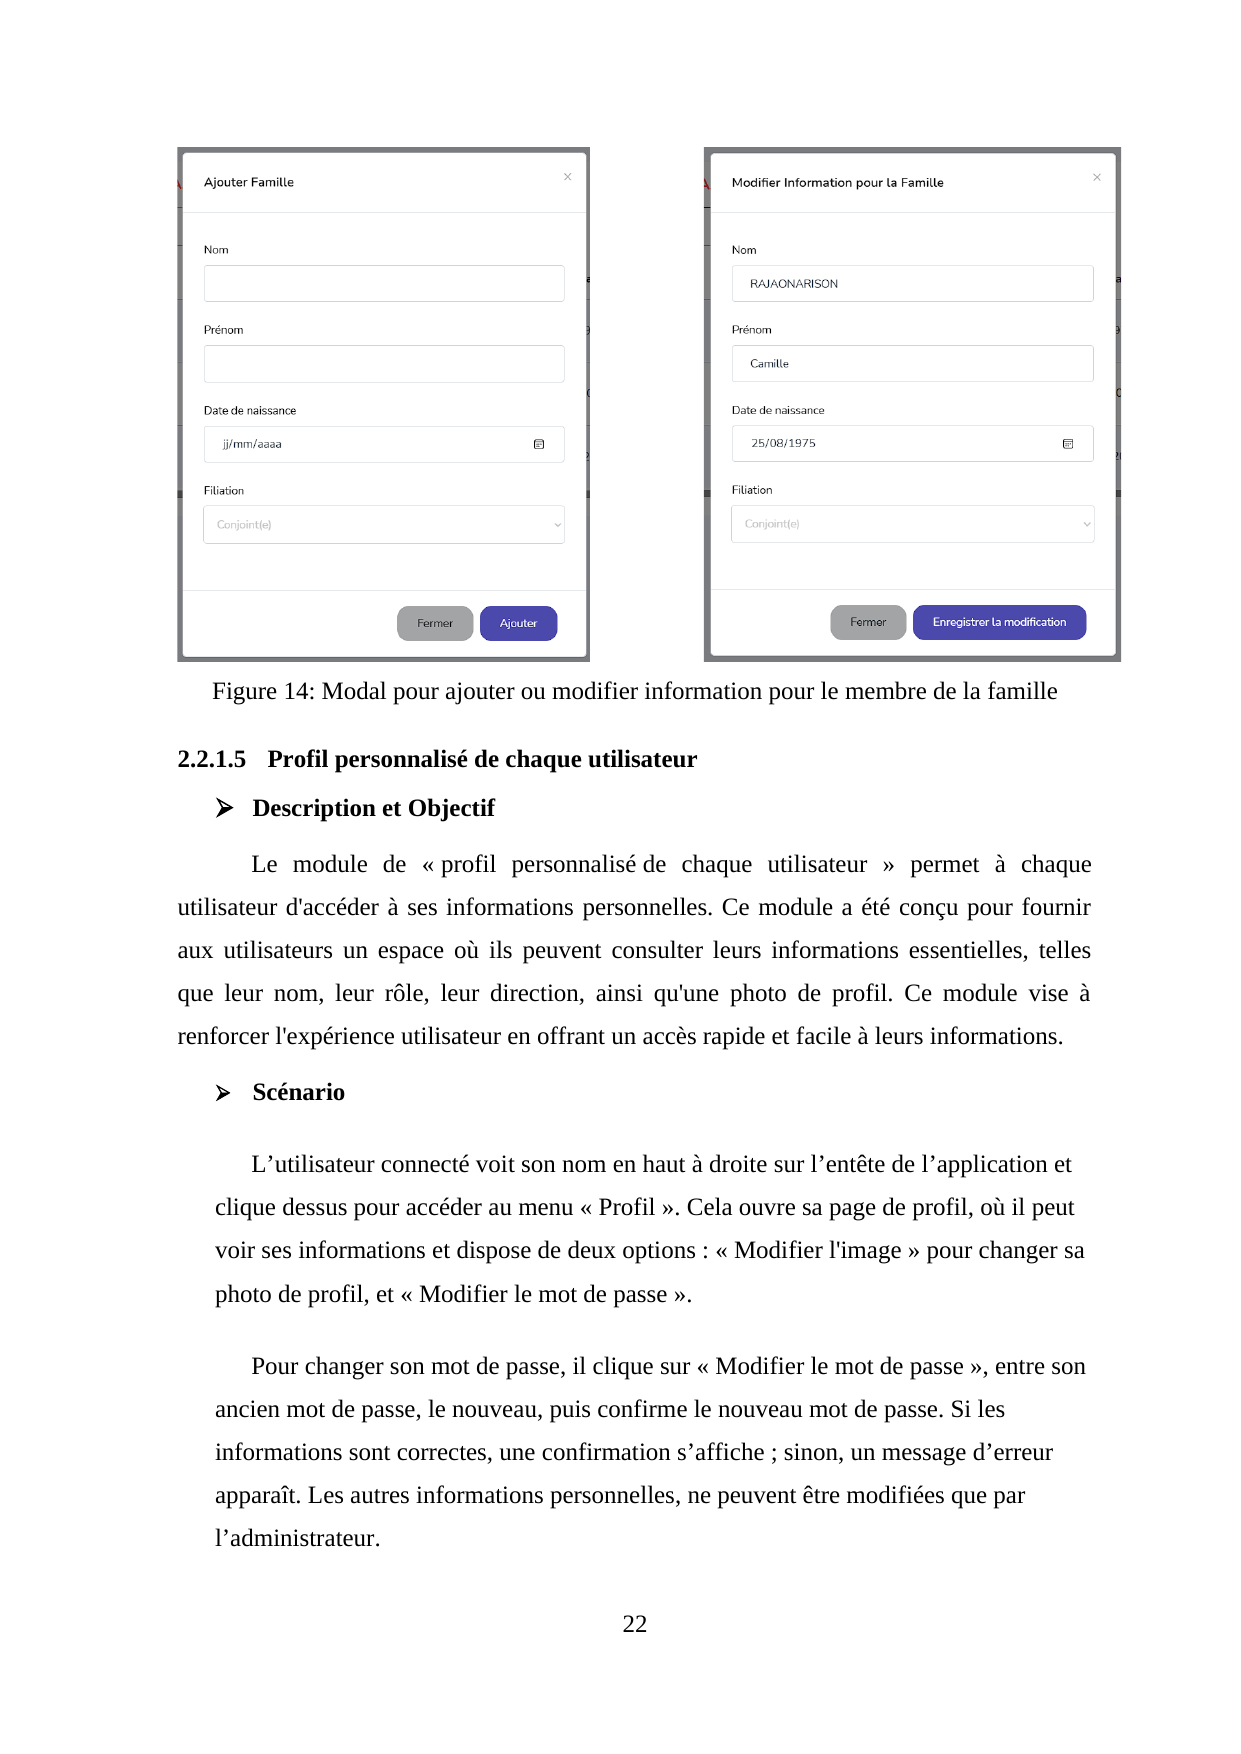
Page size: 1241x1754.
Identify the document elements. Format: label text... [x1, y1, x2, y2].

picture [703, 147, 1122, 662]
list Description et Objectif [215, 793, 1092, 822]
list Scénario [215, 1077, 1092, 1106]
text Pour changer son mot de passe, il clique sur « Modifier le mot de passe », entre son ancien mot de passe, le nouveau, puis confirme le nouveau mot de passe. Si les informations sont correctes, une confirmation s’affiche ; sinon, un message d’erreur apparaît. Les autres informations personnelles, ne peuvent être modifiées que par l’administrateur. [215, 1351, 1092, 1552]
picture [177, 147, 590, 662]
text L’utilisateur connecté voit son nom en haut à droite sur l’entête de l’application et clique dessus pour accéder au menu « Profil ». Cela ouvre sa page de profil, où il peut voir ses informations et dispose de deux options : « Modifier l'image » pour changer sa photo de profil, et « Modifier le mot de passe ». [215, 1149, 1092, 1307]
text Le module de « profil personnalisé de chaque utilisateur » permet à chaque utilisateur d'accéder à ses informations personnelles. Ce module a été conçu pour fournir aux utilisateurs un espace où ils peuvent consulter leurs informations essentielles, telles que leur nom, leur rôle, leur direction, ainsi qu'une photo de profil. Ce module vise à renforcer l'expérience utilisateur en offrant un accès rapide et facile à leurs informations. [177, 849, 1092, 1050]
subtitle Profil personnalisé de chaque utilisateur [177, 744, 1092, 773]
